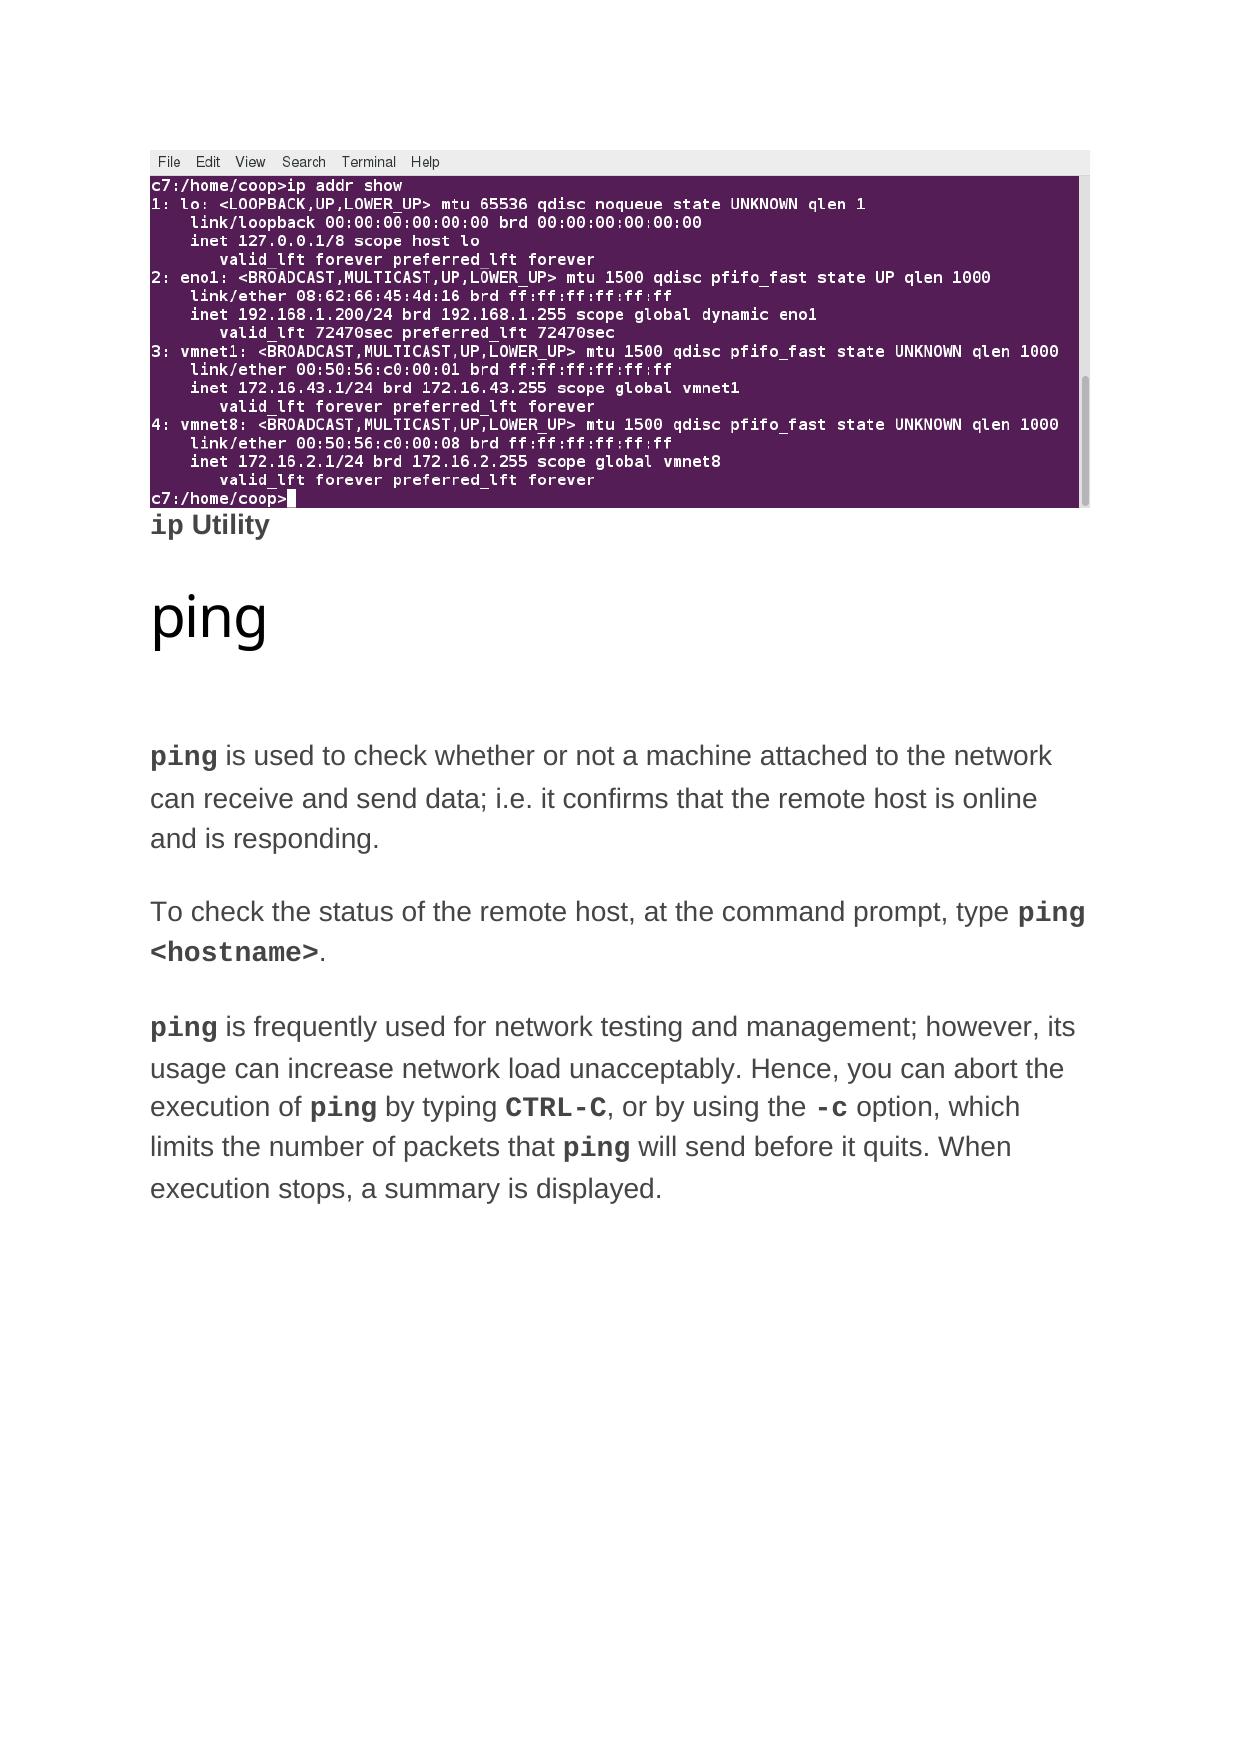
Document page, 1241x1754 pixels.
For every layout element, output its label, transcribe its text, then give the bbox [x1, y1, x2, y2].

text To check the status of the remote host, at the command prompt, type ping <hostname>. [150, 889, 1090, 969]
subtitle ip Utility [184, 508, 1090, 543]
title ping [150, 575, 1090, 654]
text ping is frequently used for network testing and management; however, its usage can increase network load unacceptably. Hence, you can abort the execution of ping by typing CTRL-C, or by using the -c option, which limits the number of packets that ping will send before it quits. When execution stops, a summary is displayed. [150, 1005, 1090, 1205]
text ping is used to check whether or not a machine attached to the network can receive and send data; i.e. it confirms that the remote host is online and is responding. [150, 734, 1090, 854]
picture [150, 150, 1091, 508]
